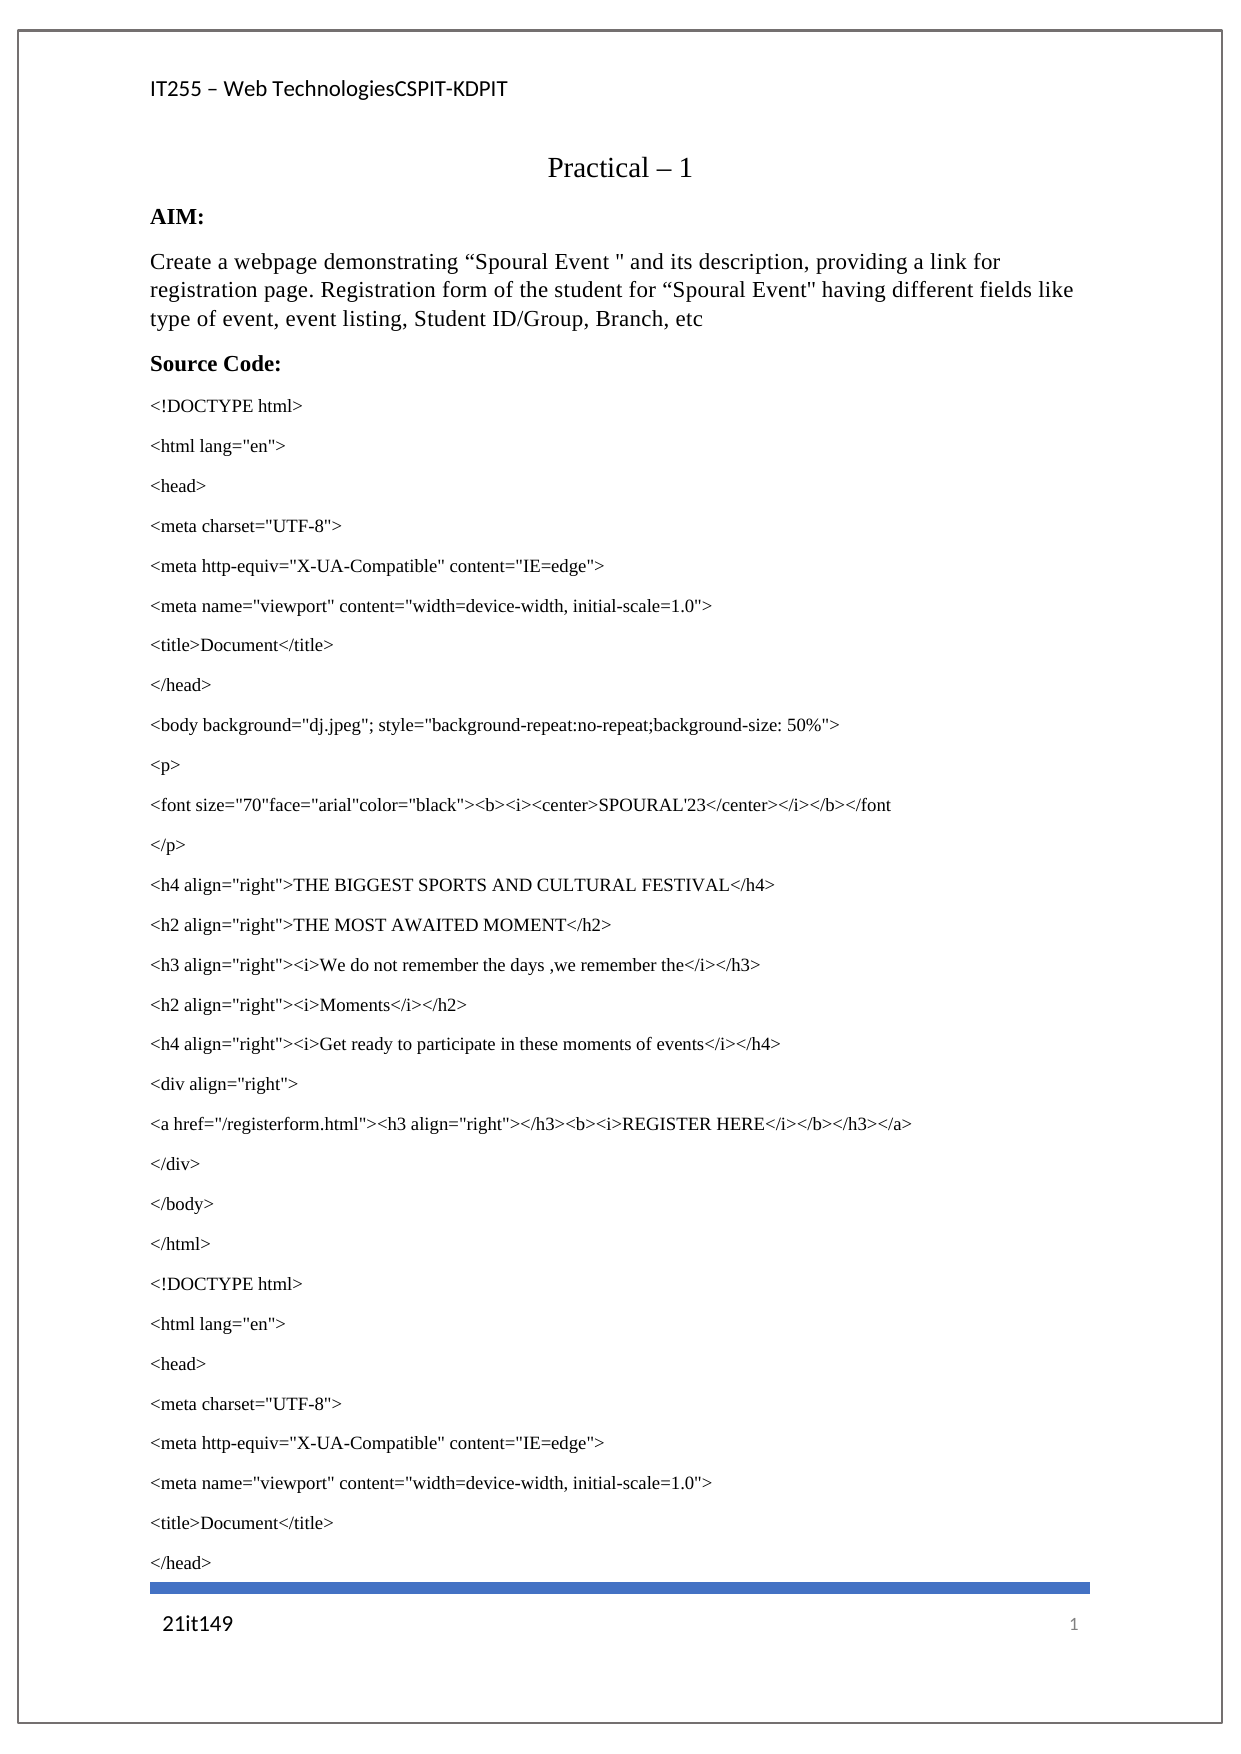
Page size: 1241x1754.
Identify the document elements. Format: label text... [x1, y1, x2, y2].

text <meta charset="UTF-8"> [150, 515, 1090, 536]
text Source Code: [150, 350, 1090, 376]
text <meta name="viewport" content="width=device-width, initial-scale=1.0"> [150, 594, 1090, 616]
text <title>Document</title> [150, 634, 1090, 656]
text </head> [150, 674, 1090, 696]
text <h4 align="right">THE BIGGEST SPORTS AND CULTURAL FESTIVAL</h4> [150, 874, 1090, 895]
text <title>Document</title> [150, 1512, 1090, 1534]
text <p> [150, 754, 1090, 776]
text <meta http-equiv="X-UA-Compatible" content="IE=edge"> [150, 554, 1090, 576]
text </html> [150, 1233, 1090, 1254]
text <h4 align="right"><i>Get ready to participate in these moments of events</i></h4> [150, 1033, 1090, 1055]
text <h3 align="right"><i>We do not remember the days ,we remember the</i></h3> [150, 953, 1090, 975]
text <meta http-equiv="X-UA-Compatible" content="IE=edge"> [150, 1432, 1090, 1454]
text <html lang="en"> [150, 1313, 1090, 1334]
text AIM: [150, 203, 1090, 229]
text <head> [150, 1352, 1090, 1374]
text </body> [150, 1193, 1090, 1214]
text <a href="/registerform.html"><h3 align="right"></h3><b><i>REGISTER HERE</i></b></h3></a> [150, 1113, 1090, 1135]
text <!DOCTYPE html> [150, 1273, 1090, 1294]
text <head> [150, 475, 1090, 496]
text Practical – 1 [150, 150, 1090, 183]
text <h2 align="right"><i>Moments</i></h2> [150, 993, 1090, 1015]
text <div align="right"> [150, 1073, 1090, 1095]
text </div> [150, 1153, 1090, 1174]
text <!DOCTYPE html> [150, 395, 1090, 417]
text </head> [150, 1552, 1090, 1573]
text <body background="dj.jpeg"; style="background-repeat:no-repeat;background-size: 50%"> [150, 714, 1090, 736]
text <html lang="en"> [150, 435, 1090, 456]
text </p> [150, 834, 1090, 855]
text <font size="70"face="arial"color="black"><b><i><center>SPOURAL'23</center></i></b></font [150, 794, 1090, 816]
text <meta charset="UTF-8"> [150, 1392, 1090, 1414]
text <meta name="viewport" content="width=device-width, initial-scale=1.0"> [150, 1472, 1090, 1494]
text Create a webpage demonstrating “Spoural Event '' and its description, providing a link for registration page. Registration form of the student for “Spoural Event'' having different fields like type of event, event listing, Student ID/Group, Branch, etc [150, 248, 1090, 331]
text <h2 align="right">THE MOST AWAITED MOMENT</h2> [150, 914, 1090, 935]
